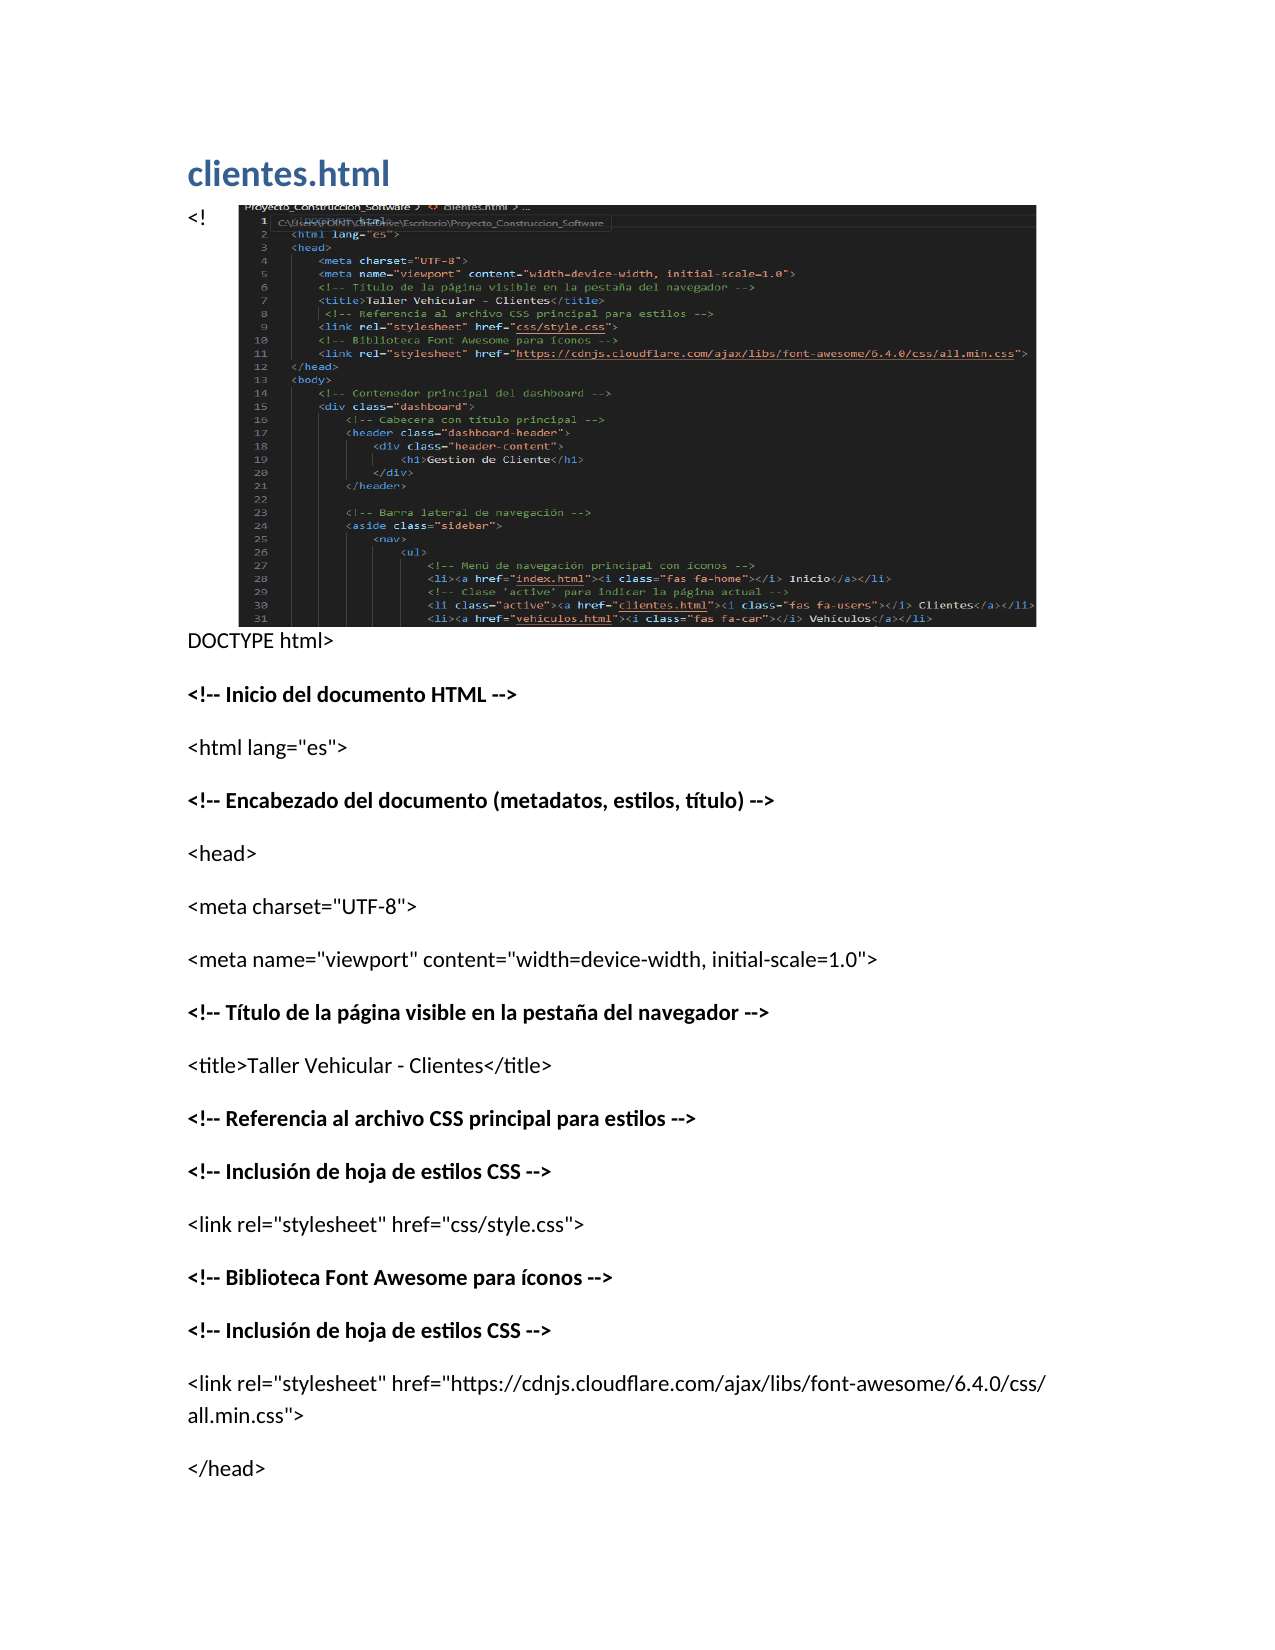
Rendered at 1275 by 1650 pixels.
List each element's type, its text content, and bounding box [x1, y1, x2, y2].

text <!-- Biblioteca Font Awesome para íconos --> [187, 1263, 1087, 1291]
text <meta charset="UTF-8"> [187, 892, 1087, 920]
text <!-- Título de la página visible en la pestaña del navegador --> [187, 998, 1087, 1026]
text <html lang="es"> [187, 733, 1087, 761]
text <!DOCTYPE html> [187, 203, 1087, 655]
text <link rel="stylesheet" href="css/style.css"> [187, 1210, 1087, 1238]
text <!-- Referencia al archivo CSS principal para estilos --> [187, 1104, 1087, 1132]
text <!-- Inclusión de hoja de estilos CSS --> [187, 1157, 1087, 1185]
text <link rel="stylesheet" href="https://cdnjs.cloudflare.com/ajax/libs/font-awesome/6.4.0/css/all.min.css"> [187, 1369, 1087, 1429]
text </head> [187, 1454, 1087, 1482]
text <!-- Inicio del documento HTML --> [187, 680, 1087, 708]
text <head> [187, 839, 1087, 867]
text <!-- Inclusión de hoja de estilos CSS --> [187, 1316, 1087, 1344]
text <meta name="viewport" content="width=device-width, initial-scale=1.0"> [187, 945, 1087, 973]
text <!-- Encabezado del documento (metadatos, estilos, título) --> [187, 786, 1087, 814]
text <title>Taller Vehicular - Clientes</title> [187, 1051, 1087, 1079]
subtitle clientes.html [187, 150, 1087, 196]
